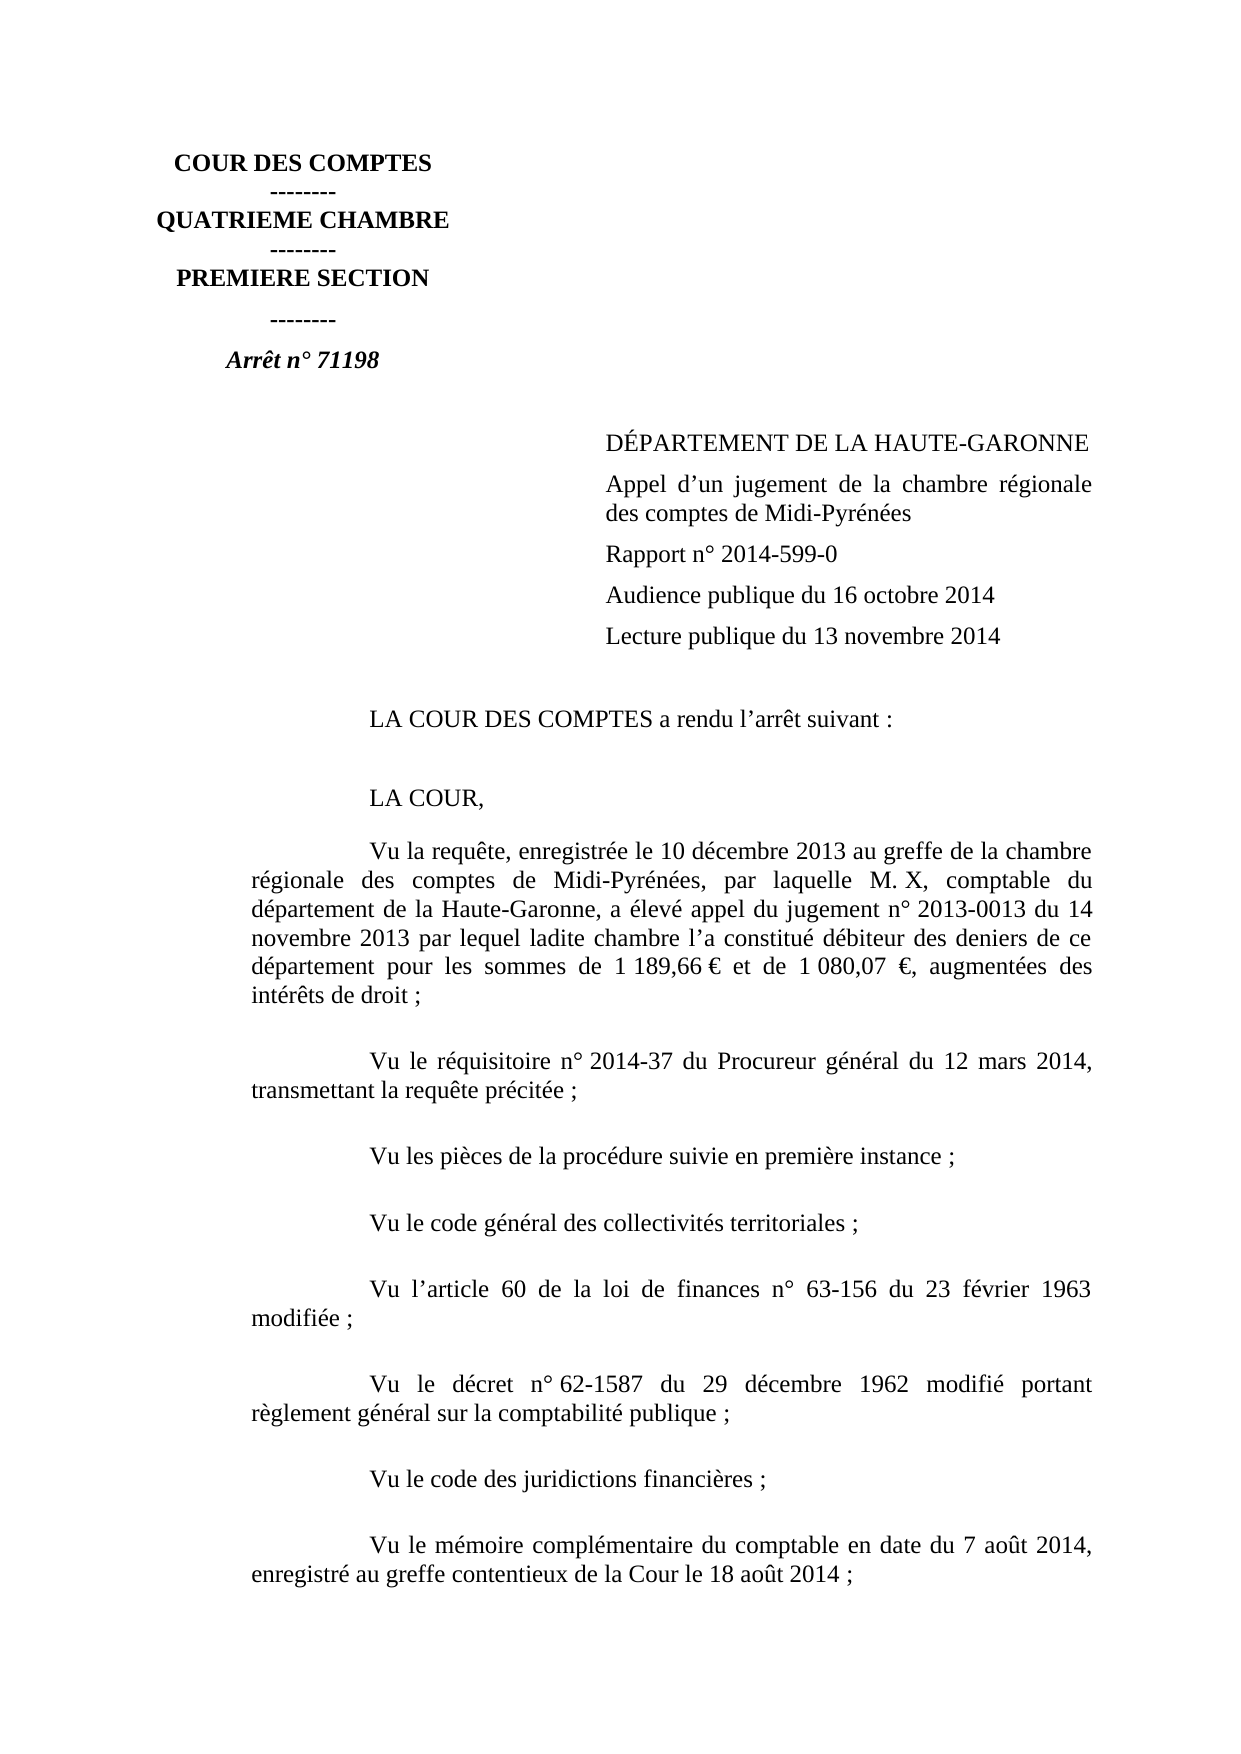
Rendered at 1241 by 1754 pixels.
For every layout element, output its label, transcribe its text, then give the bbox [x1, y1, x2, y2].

text Vu l’article 60 de la loi de finances n° 63-156 du 23 février 1963 modifiée ; [251, 1274, 1093, 1331]
text Vu le code général des collectivités territoriales ; [251, 1208, 1093, 1236]
text -------- [74, 304, 458, 333]
text Vu le réquisitoire n° 2014-37 du Procureur général du 12 mars 2014, transmettant la requête précitée ; [251, 1046, 1093, 1104]
text Lecture publique du 13 novembre 2014 [605, 621, 1093, 650]
text Vu les pièces de la procédure suivie en première instance ; [251, 1141, 1093, 1170]
text QUATRIEME CHAMBRE [74, 205, 458, 234]
text Vu le décret n° 62-1587 du 29 décembre 1962 modifié portant règlement général sur la comptabilité publique ; [251, 1369, 1093, 1426]
text Vu le mémoire complémentaire du comptable en date du 7 août 2014, enregistré au greffe contentieux de la Cour le 18 août 2014 ; [251, 1530, 1093, 1588]
text PREMIERE SECTION [74, 263, 458, 291]
text -------- [74, 234, 458, 263]
text LA COUR DES COMPTES a rendu l’arrêt suivant : [251, 704, 1093, 733]
text Vu le code des juridictions financières ; [251, 1464, 1093, 1493]
text Audience publique du 16 octobre 2014 [605, 580, 1093, 609]
text Arrêt n° 71198 [74, 345, 458, 374]
text Département de la Haute-garonne [605, 428, 1093, 456]
text LA COUR, [251, 783, 1093, 811]
subtitle Rapport n° 2014-599-0 [605, 539, 1093, 568]
text Vu la requête, enregistrée le 10 décembre 2013 au greffe de la chambre régionale des comptes de Midi-Pyrénées, par laquelle M. X, comptable du département de la Haute-Garonne, a élevé appel du jugement n° 2013-0013 du 14 novembre 2013 par lequel ladite chambre l’a constitué débiteur des deniers de ce département pour les sommes de 1 189,66 € et de 1 080,07 €, augmentées des intérêts de droit ; [251, 836, 1093, 1009]
text -------- [74, 176, 458, 205]
text COUR DES COMPTES [74, 148, 458, 176]
subtitle Appel d’un jugement de la chambre régionale des comptes de Midi-Pyrénées [605, 469, 1093, 526]
